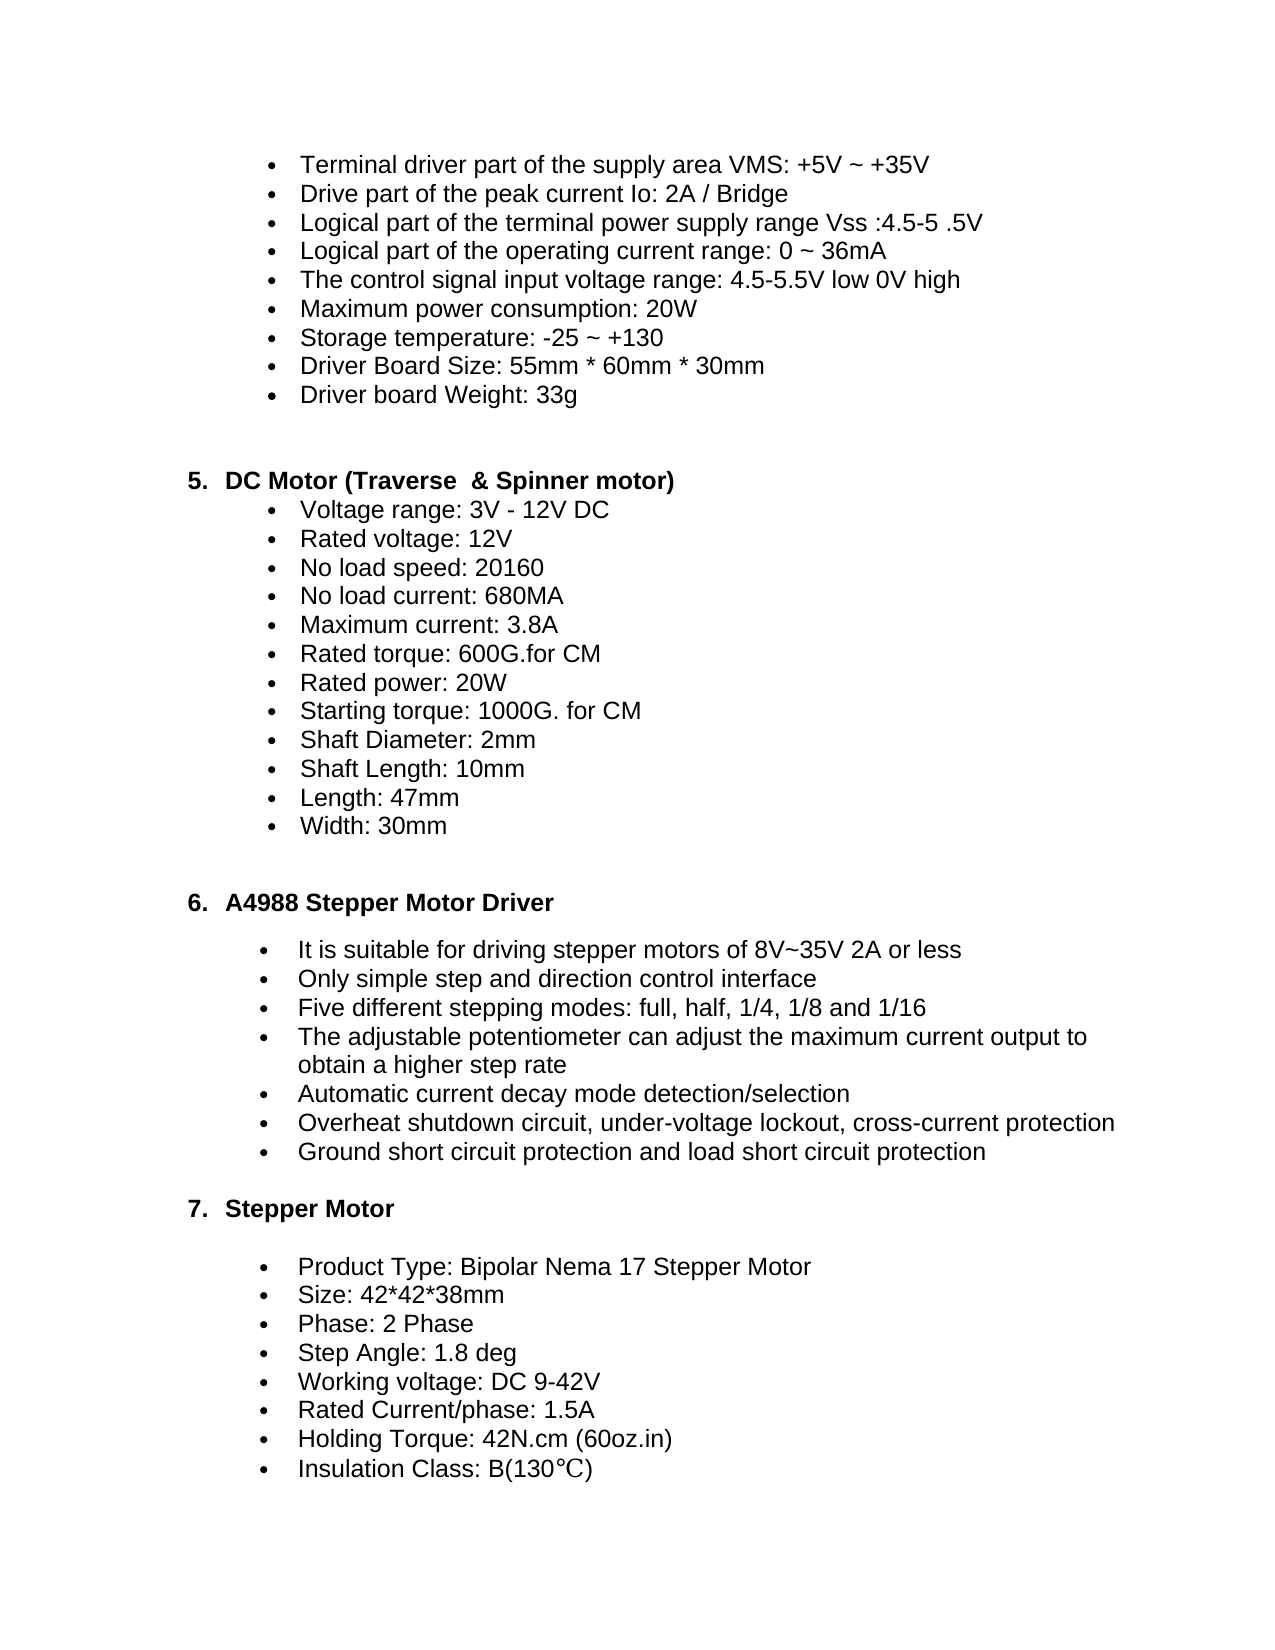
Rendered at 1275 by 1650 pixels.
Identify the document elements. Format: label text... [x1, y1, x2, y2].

list Automatic current decay mode detection/selection [260, 1079, 1125, 1108]
list Product Type: Bipolar Nema 17 Stepper Motor [260, 1252, 1125, 1280]
list Overheat shutdown circuit, under-voltage lockout, cross-current protection [260, 1108, 1125, 1137]
list Working voltage: DC 9-42V [260, 1367, 1125, 1395]
list Terminal driver part of the supply area VMS: +5V ~ +35V [150, 150, 1125, 179]
list Rated voltage: 12V [150, 524, 1125, 552]
list Phase: 2 Phase [260, 1309, 1125, 1338]
list Insulation Class: B(130℃) [260, 1453, 1125, 1483]
list The control signal input voltage range: 4.5-5.5V low 0V high [150, 265, 1125, 294]
list No load current: 680MA [150, 581, 1125, 610]
list Stepper Motor [187, 1194, 1125, 1223]
list Step Angle: 1.8 deg [260, 1338, 1125, 1367]
list A4988 Stepper Motor Driver [187, 888, 1125, 916]
list Rated torque: 600G.for CM [150, 639, 1125, 667]
list Shaft Diameter: 2mm [150, 725, 1125, 754]
list Logical part of the terminal power supply range Vss :4.5-5 .5V [150, 207, 1125, 236]
list Voltage range: 3V - 12V DC [150, 495, 1125, 524]
list Logical part of the operating current range: 0 ~ 36mA [150, 236, 1125, 265]
list DC Motor (Traverse & Spinner motor) [187, 466, 1125, 495]
list Shaft Length: 10mm [150, 754, 1125, 782]
list Maximum power consumption: 20W [150, 294, 1125, 322]
list Only simple step and direction control interface [260, 964, 1125, 993]
list Starting torque: 1000G. for CM [150, 696, 1125, 725]
list Storage temperature: -25 ~ +130 [150, 322, 1125, 351]
list Driver board Weight: 33g [150, 380, 1125, 409]
list Rated power: 20W [150, 667, 1125, 696]
list Driver Board Size: 55mm * 60mm * 30mm [150, 351, 1125, 380]
list Five different stepping modes: full, half, 1/4, 1/8 and 1/16 [260, 993, 1125, 1022]
list Width: 30mm [150, 811, 1125, 840]
list The adjustable potentiometer can adjust the maximum current output to obtain a higher step rate [260, 1022, 1125, 1079]
list It is suitable for driving stepper motors of 8V~35V 2A or less [260, 935, 1125, 964]
list No load speed: 20160 [150, 552, 1125, 581]
list Length: 47mm [150, 782, 1125, 811]
list Rated Current/phase: 1.5A [260, 1395, 1125, 1424]
list Drive part of the peak current Io: 2A / Bridge [150, 179, 1125, 207]
list Ground short circuit protection and load short circuit protection [260, 1137, 1125, 1165]
list Size: 42*42*38mm [260, 1280, 1125, 1309]
list Maximum current: 3.8A [150, 610, 1125, 639]
list Holding Torque: 42N.cm (60oz.in) [260, 1424, 1125, 1453]
